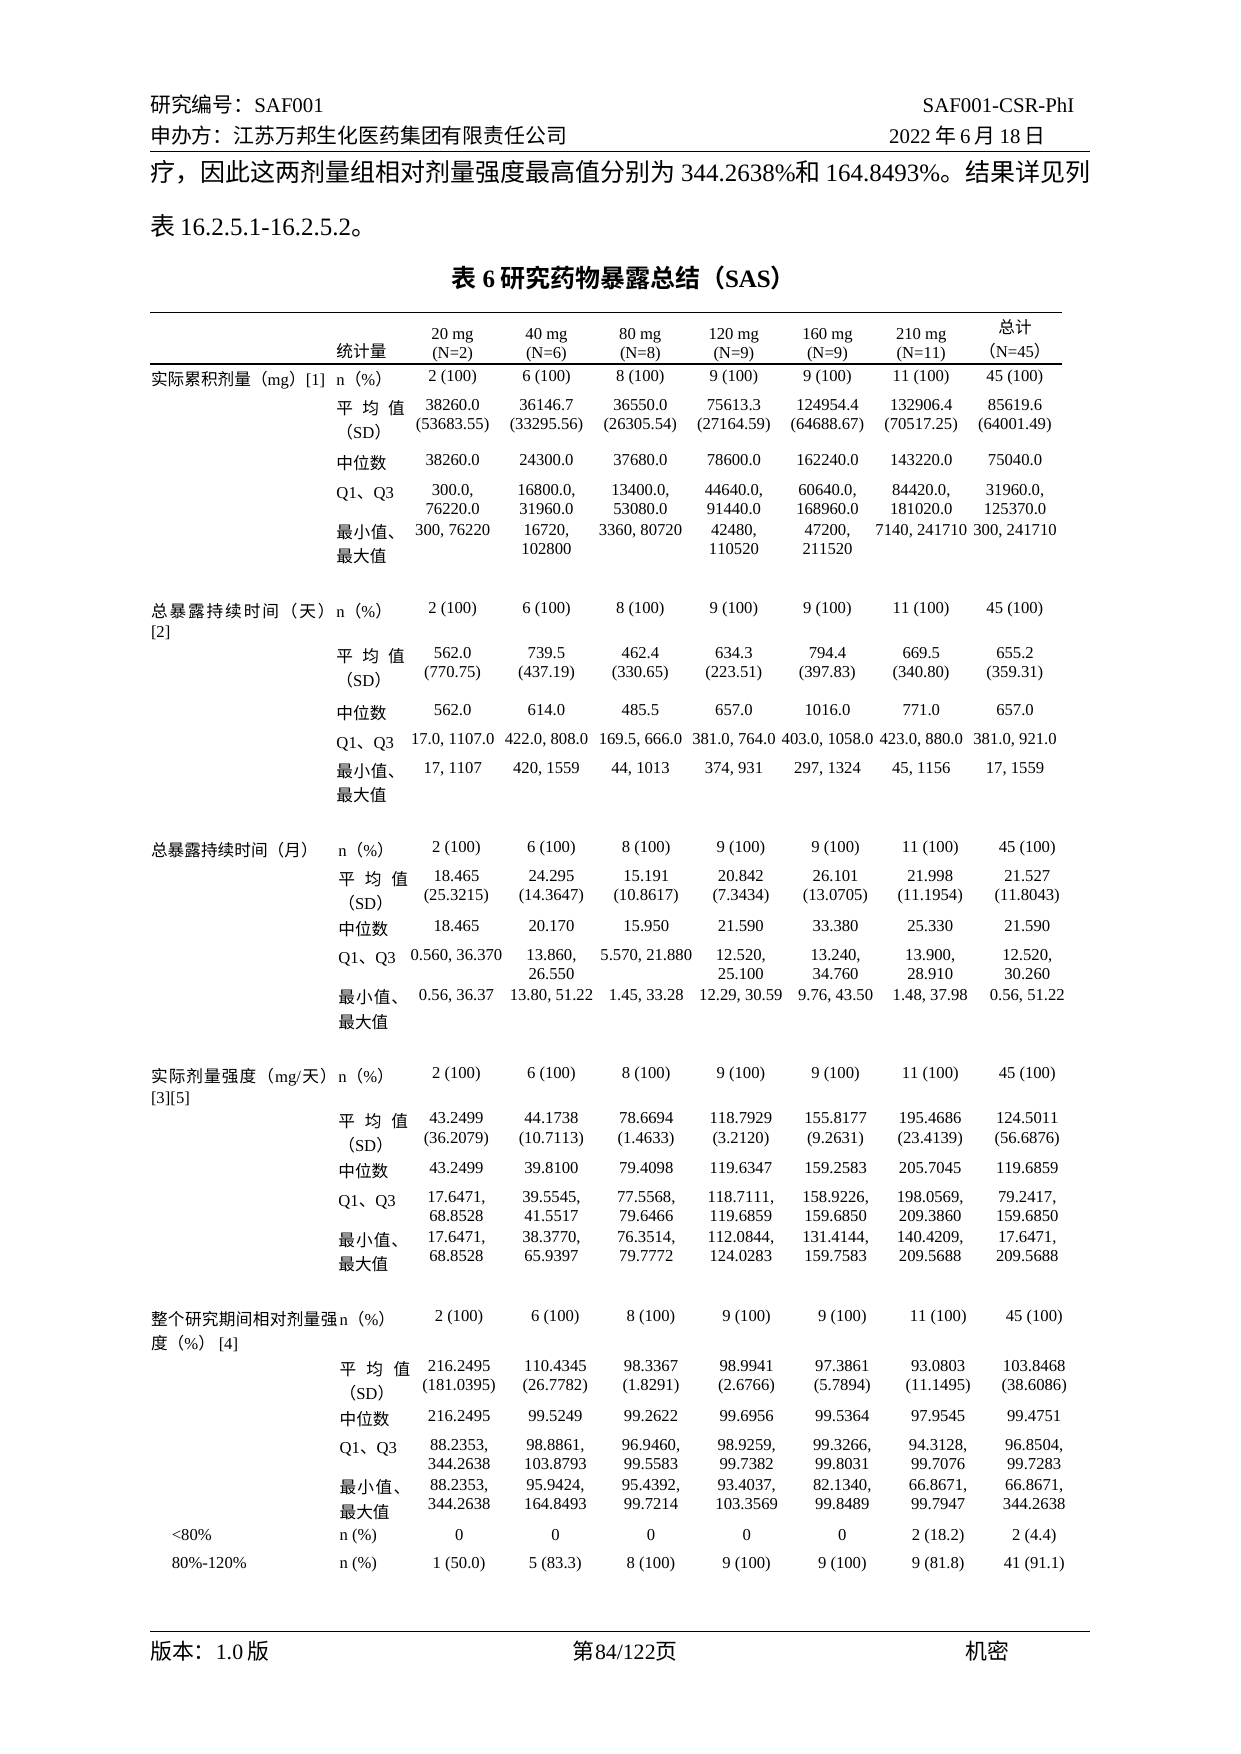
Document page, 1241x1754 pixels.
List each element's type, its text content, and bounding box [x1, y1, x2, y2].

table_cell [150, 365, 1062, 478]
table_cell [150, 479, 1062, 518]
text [150, 152, 1090, 243]
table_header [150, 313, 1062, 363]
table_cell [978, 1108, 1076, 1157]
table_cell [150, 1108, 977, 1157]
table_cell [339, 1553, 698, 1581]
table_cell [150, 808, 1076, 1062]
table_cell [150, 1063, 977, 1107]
text 表 10研究药物暴露总结（SAS） [150, 261, 1090, 295]
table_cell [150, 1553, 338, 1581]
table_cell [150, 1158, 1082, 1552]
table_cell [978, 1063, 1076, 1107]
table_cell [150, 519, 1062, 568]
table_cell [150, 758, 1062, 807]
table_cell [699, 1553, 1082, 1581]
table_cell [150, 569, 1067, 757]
